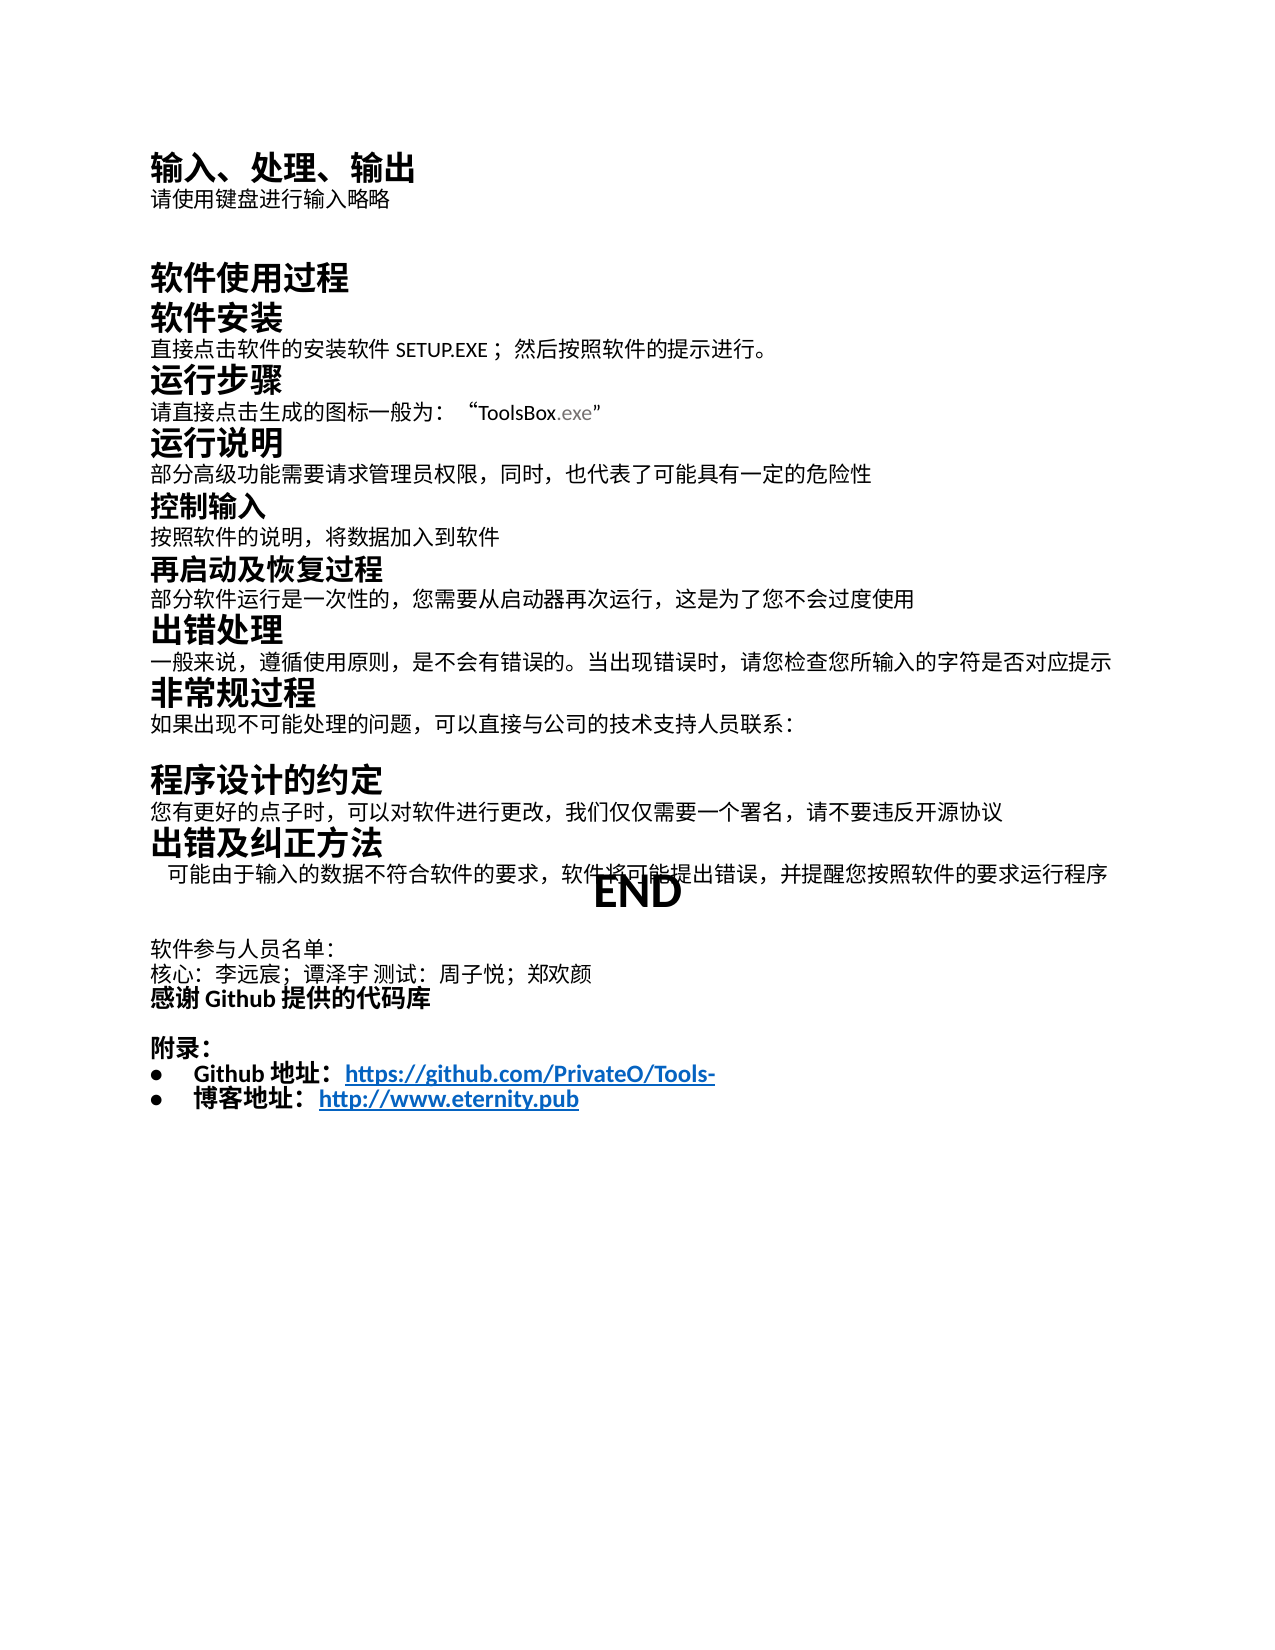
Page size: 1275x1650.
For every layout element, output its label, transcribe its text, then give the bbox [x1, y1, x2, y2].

text 请使用键盘进行输入略略 [150, 187, 1125, 212]
text 按照软件的说明，将数据加入到软件 [150, 525, 1125, 550]
text 您有更好的点子时，可以对软件进行更改，我们仅仅需要一个署名，请不要违反开源协议 [150, 800, 1125, 825]
text 软件参与人员名单： [150, 937, 1125, 962]
text 运行说明 [150, 425, 1125, 462]
text 附录： [150, 1037, 1125, 1062]
text 软件安装 [150, 300, 1125, 337]
text 如果出现不可能处理的问题，可以直接与公司的技术支持人员联系： [150, 712, 1125, 737]
text 核心：李远宸；谭泽宇 测试：周子悦；郑欢颜 [150, 962, 1125, 987]
text 部分高级功能需要请求管理员权限，同时，也代表了可能具有一定的危险性 [150, 462, 1125, 487]
text 出错处理 [150, 612, 1125, 650]
text 程序设计的约定 [150, 762, 1125, 800]
text 再启动及恢复过程 [150, 550, 1125, 587]
text 运行步骤 [150, 362, 1125, 400]
text 控制输入 [150, 487, 1125, 525]
list Github地址：https://github.com/PrivateO/Tools- [150, 1062, 1125, 1087]
text 出错及纠正方法 [150, 825, 1125, 862]
text 软件使用过程 [150, 250, 1125, 300]
text 一般来说，遵循使用原则，是不会有错误的。当出现错误时，请您检查您所输入的字符是否对应提示 [150, 650, 1125, 675]
text 感谢Github提供的代码库 [150, 987, 1125, 1012]
text 请直接点击生成的图标一般为：“ToolsBox.exe” [150, 400, 1125, 425]
text 部分软件运行是一次性的，您需要从启动器再次运行，这是为了您不会过度使用 [150, 587, 1125, 612]
list 博客地址：http://www.eternity.pub [150, 1087, 1125, 1112]
text 直接点击软件的安装软件 SETUP.EXE ；然后按照软件的提示进行。 [150, 337, 1125, 362]
text 非常规过程 [150, 675, 1125, 712]
text 可能由于输入的数据不符合软件的要求，软件将可能提出错误，并提醒您按照软件的要求运行程序 END [150, 862, 1125, 912]
text 输入、处理、输出 [150, 150, 1125, 187]
